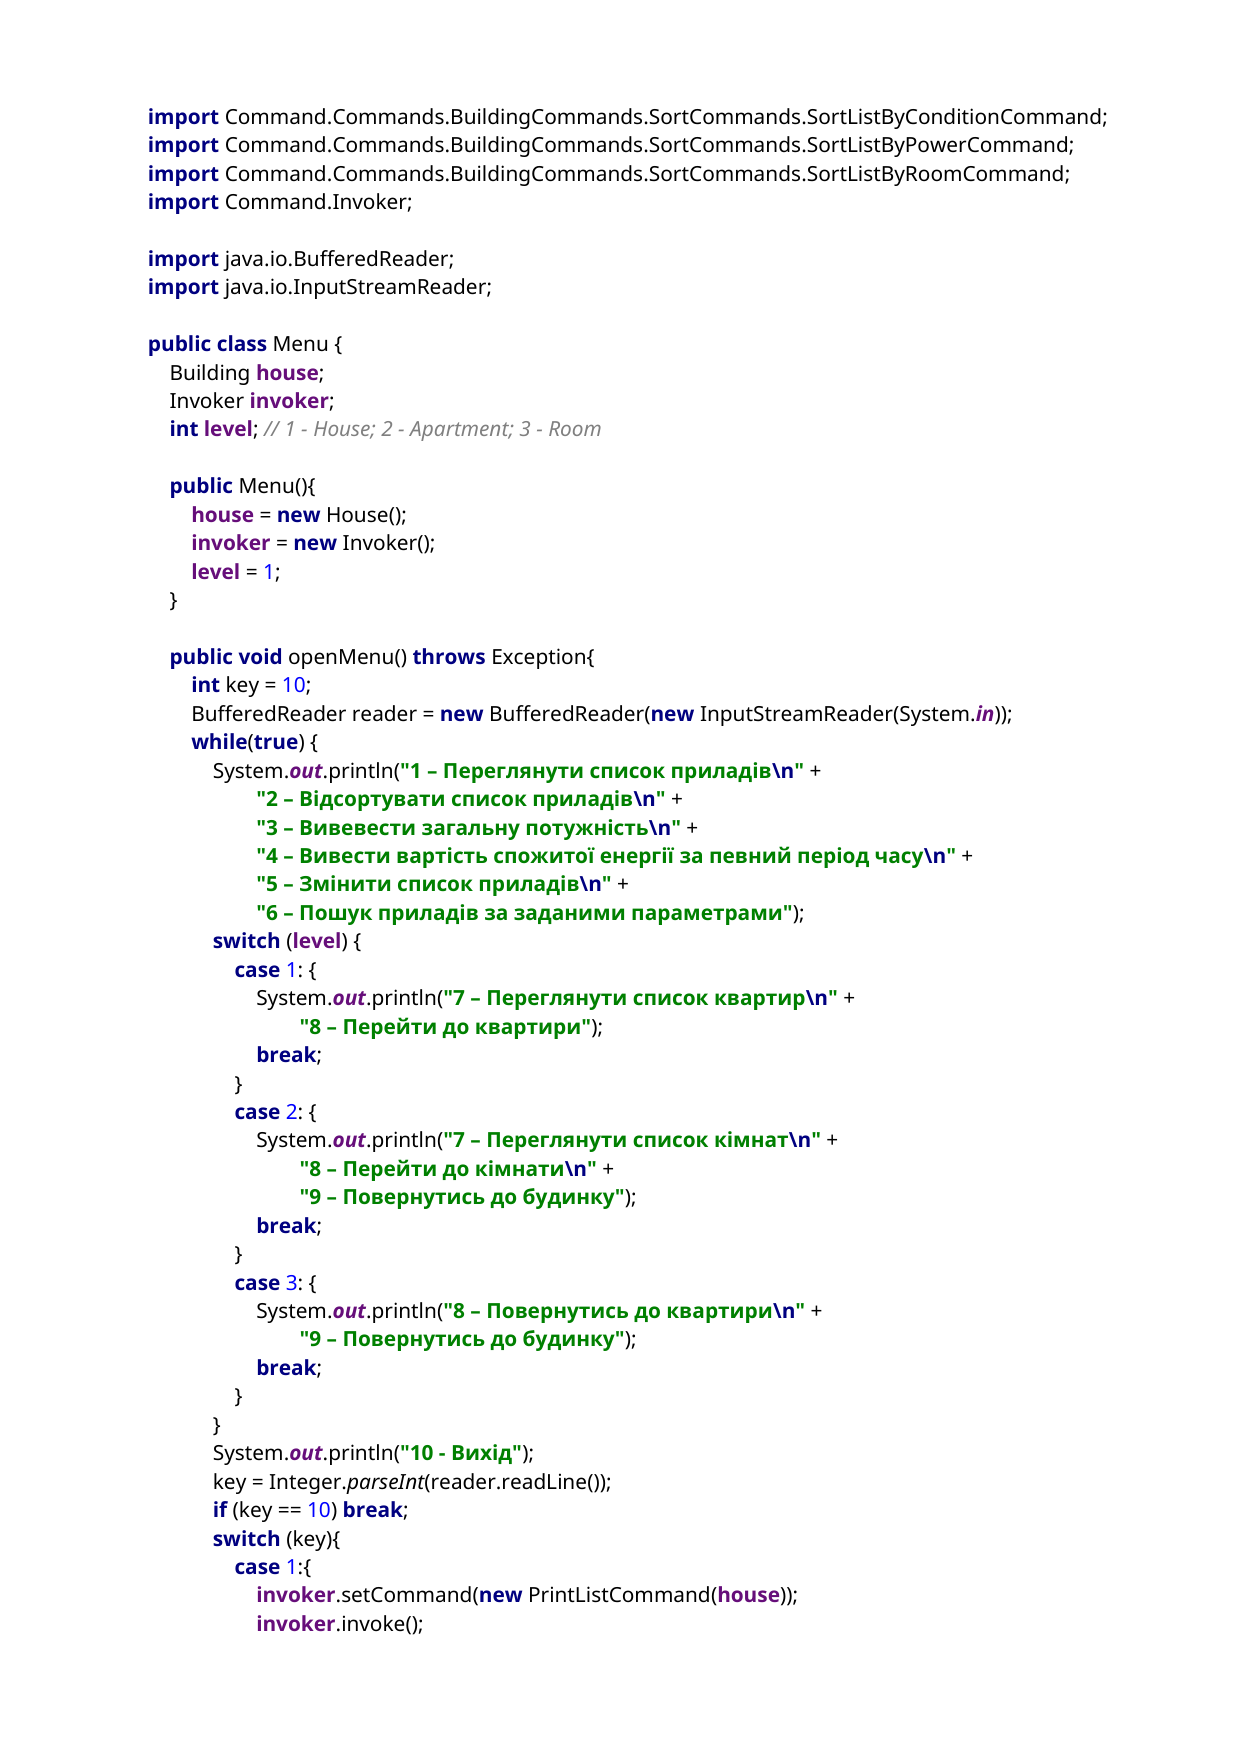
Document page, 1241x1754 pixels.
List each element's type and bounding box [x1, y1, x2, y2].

text [148, 102, 1152, 1637]
